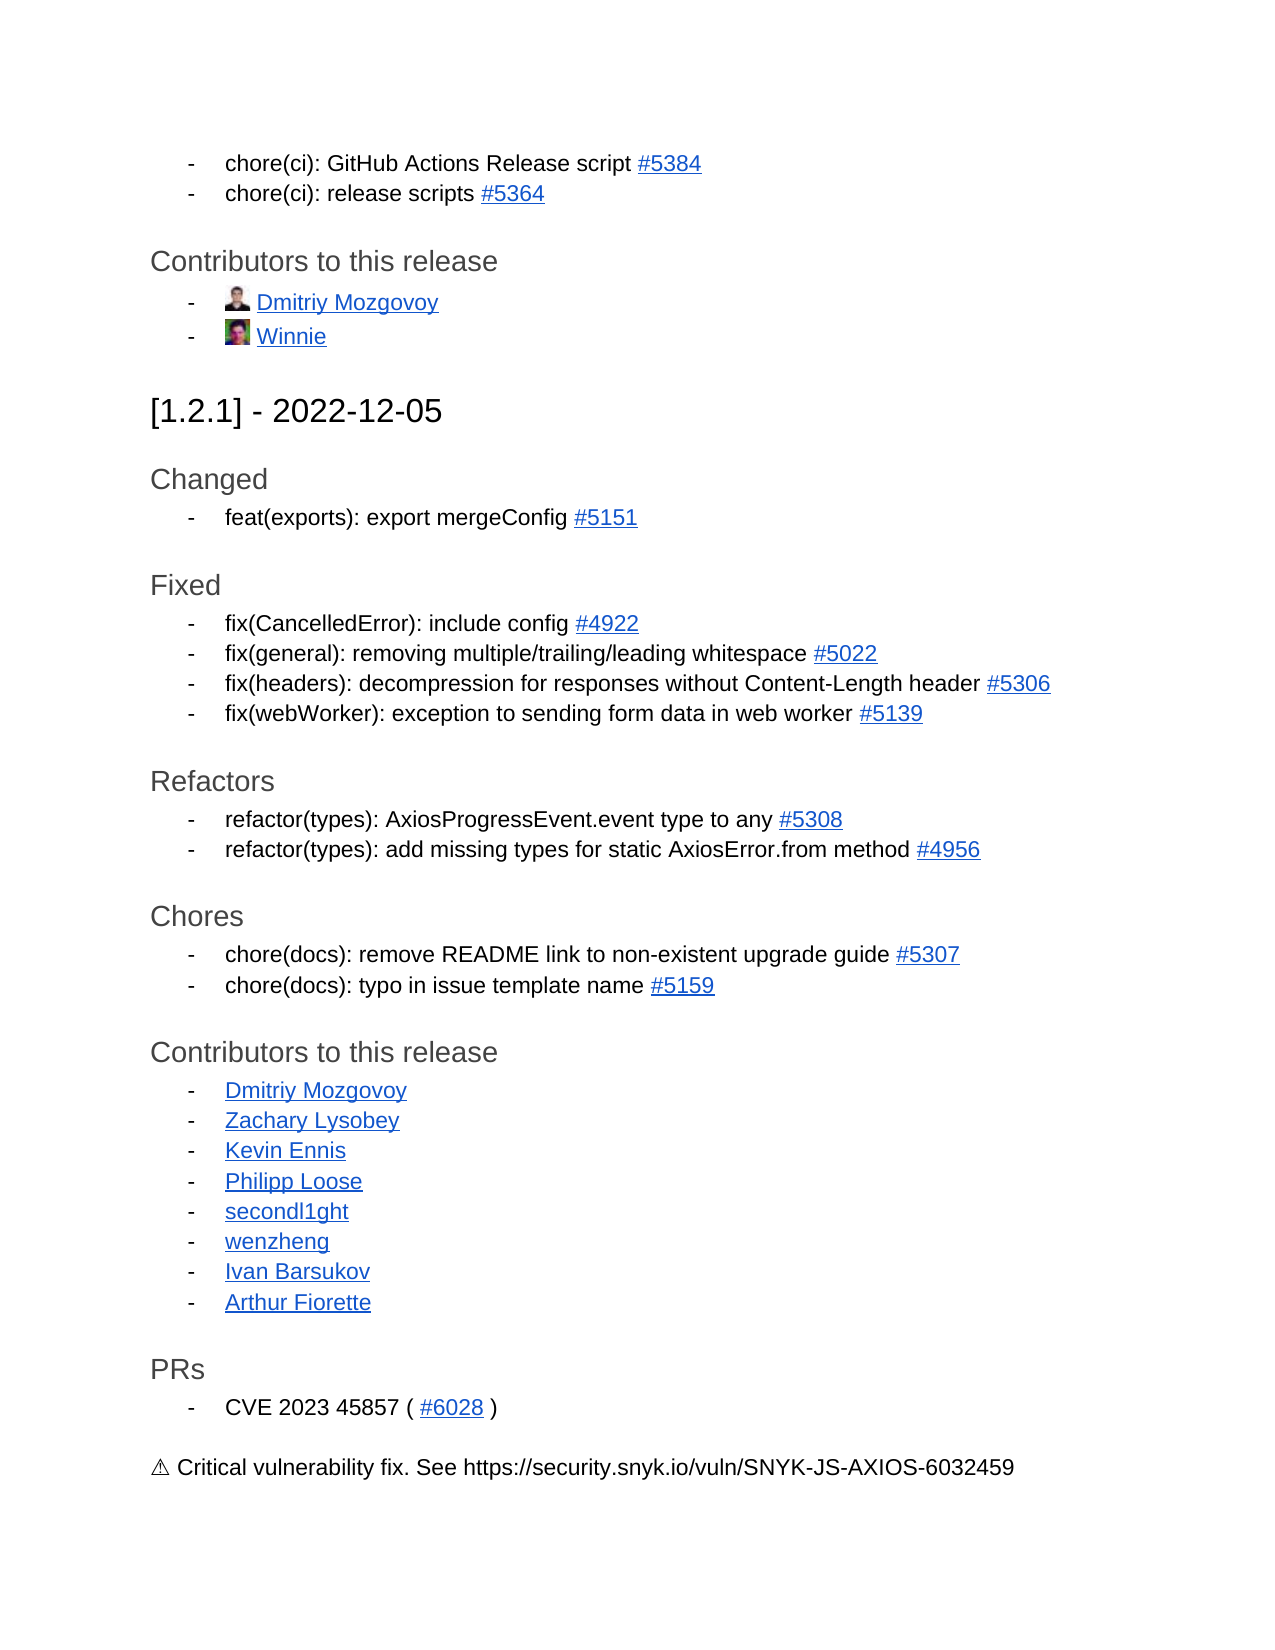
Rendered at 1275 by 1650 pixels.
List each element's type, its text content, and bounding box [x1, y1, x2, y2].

list chore(docs): remove README link to non-existent upgrade guide #5307 [187, 941, 1125, 968]
list secondl1ght [187, 1198, 1125, 1224]
list fix(general): removing multiple/trailing/leading whitespace #5022 [187, 640, 1125, 666]
list feat(exports): export mergeConfig #5151 [187, 504, 1125, 531]
list chore(ci): release scripts #5364 [187, 180, 1125, 207]
list Zachary Lysobey [187, 1107, 1125, 1133]
list Kevin Ennis [187, 1137, 1125, 1164]
list wenzheng [187, 1228, 1125, 1254]
list refactor(types): AxiosProgressEvent.event type to any #5308 [187, 806, 1125, 832]
picture [225, 319, 251, 345]
picture [225, 285, 251, 311]
text ⚠️ Critical vulnerability fix. See https://security.snyk.io/vuln/SNYK-JS-AXIOS-6032459 [150, 1454, 1125, 1481]
subtitle Fixed [150, 568, 1125, 601]
subtitle Refactors [150, 764, 1125, 797]
subtitle Chores [150, 899, 1125, 933]
list Winnie [187, 319, 1125, 349]
list fix(headers): decompression for responses without Content-Length header #5306 [187, 670, 1125, 696]
subtitle Contributors to this release [150, 244, 1125, 277]
list Arthur Fiorette [187, 1288, 1125, 1315]
list fix(CancelledError): include config #4922 [187, 610, 1125, 636]
list refactor(types): add missing types for static AxiosError.from method #4956 [187, 836, 1125, 862]
list fix(webWorker): exception to sending form data in web worker #5139 [187, 700, 1125, 727]
subtitle Changed [150, 462, 1125, 496]
list Dmitriy Mozgovoy [187, 1077, 1125, 1103]
list Ivan Barsukov [187, 1258, 1125, 1284]
subtitle PRs [150, 1352, 1125, 1386]
list chore(docs): typo in issue template name #5159 [187, 972, 1125, 998]
list Dmitriy Mozgovoy [187, 286, 1125, 316]
subtitle Contributors to this release [150, 1035, 1125, 1069]
subtitle [1.2.1] - 2022-12-05 [150, 391, 1125, 429]
list CVE 2023 45857 ( #6028 ) [187, 1394, 1125, 1420]
list chore(ci): GitHub Actions Release script #5384 [187, 150, 1125, 176]
list Philipp Loose [187, 1168, 1125, 1194]
